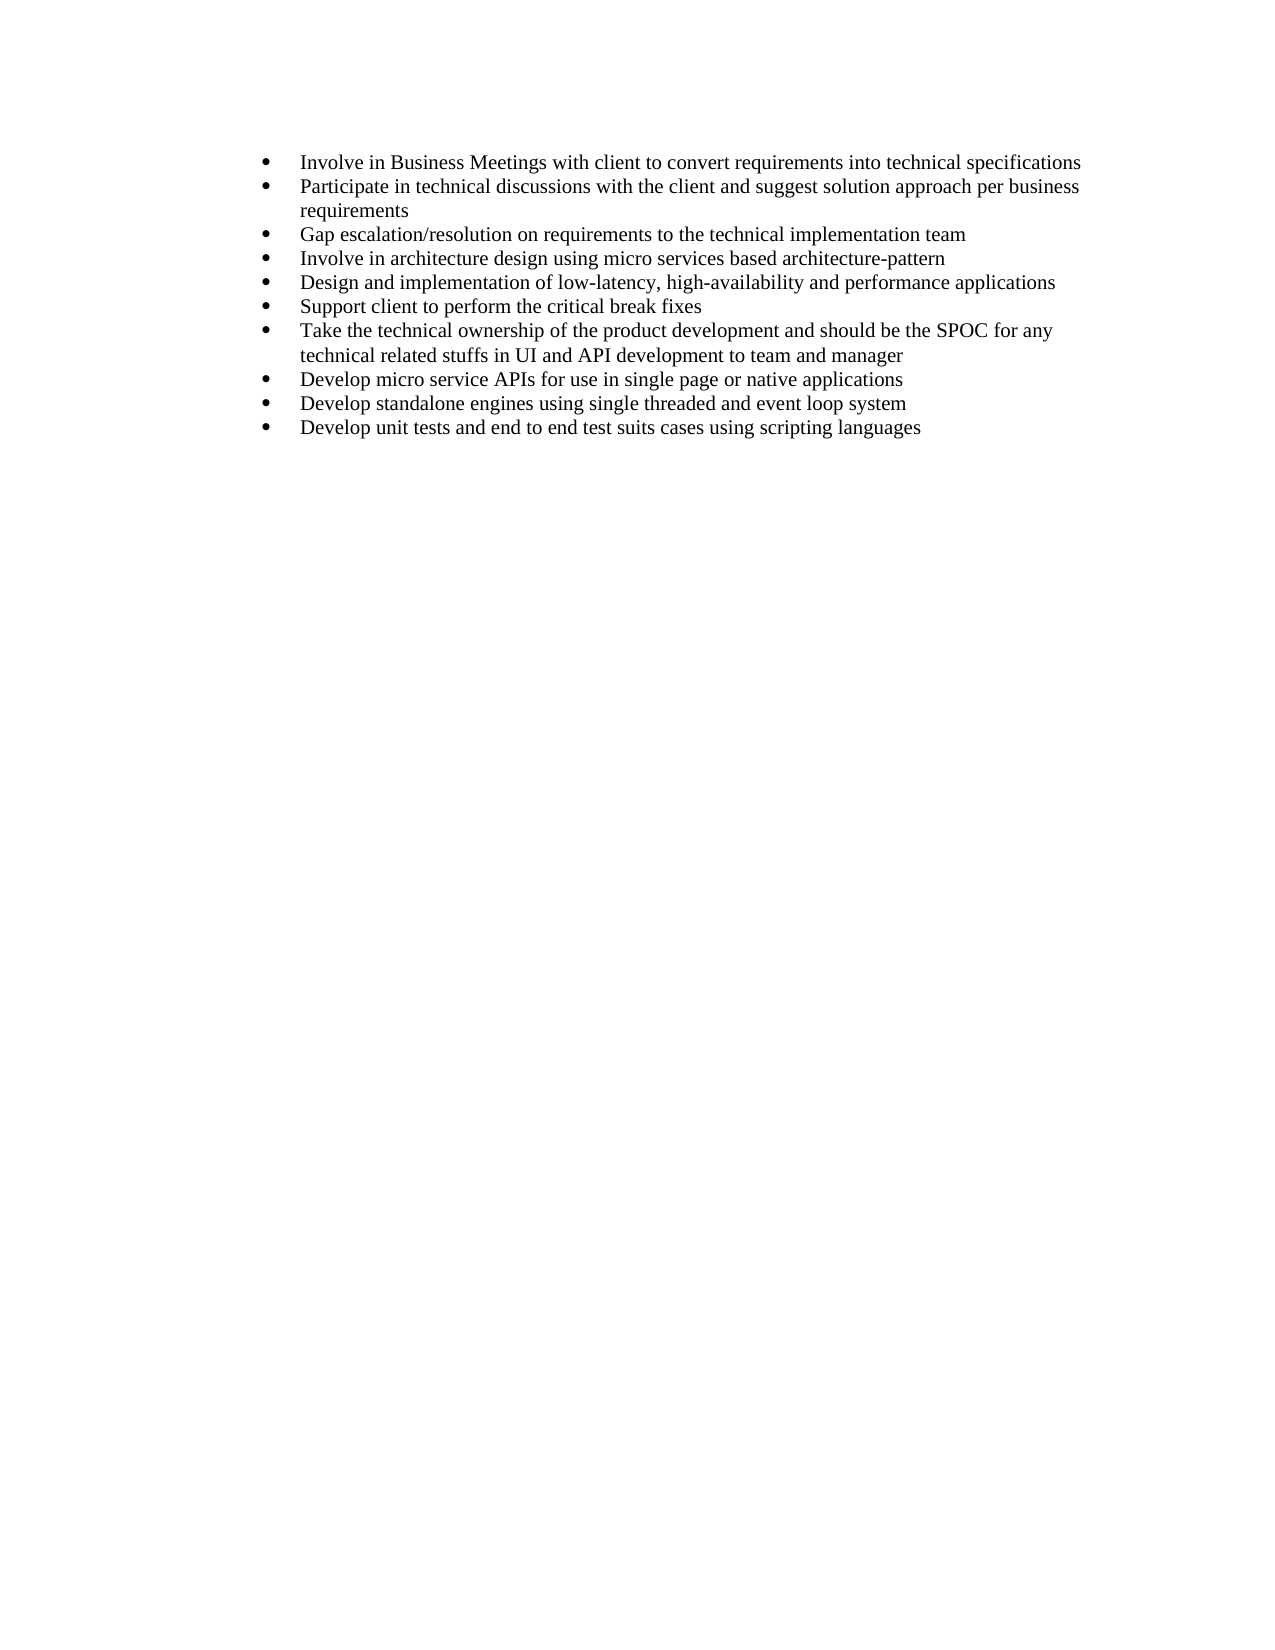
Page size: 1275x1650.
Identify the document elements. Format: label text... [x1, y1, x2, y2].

list Gap escalation/resolution on requirements to the technical implementation team [262, 222, 1125, 246]
list Develop micro service APIs for use in single page or native applications [262, 367, 1125, 391]
list Develop unit tests and end to end test suits cases using scripting languages [262, 415, 1125, 439]
list Participate in technical discussions with the client and suggest solution approach per business requirements [262, 174, 1125, 222]
list Design and implementation of low-latency, high-availability and performance applications [262, 270, 1125, 294]
list Involve in Business Meetings with client to convert requirements into technical specifications [262, 150, 1125, 174]
list Develop standalone engines using single threaded and event loop system [262, 391, 1125, 415]
list Involve in architecture design using micro services based architecture-pattern [262, 246, 1125, 270]
list Take the technical ownership of the product development and should be the SPOC for any technical related stuffs in UI and API development to team and manager [262, 318, 1125, 367]
list Support client to perform the critical break fixes [262, 294, 1125, 318]
